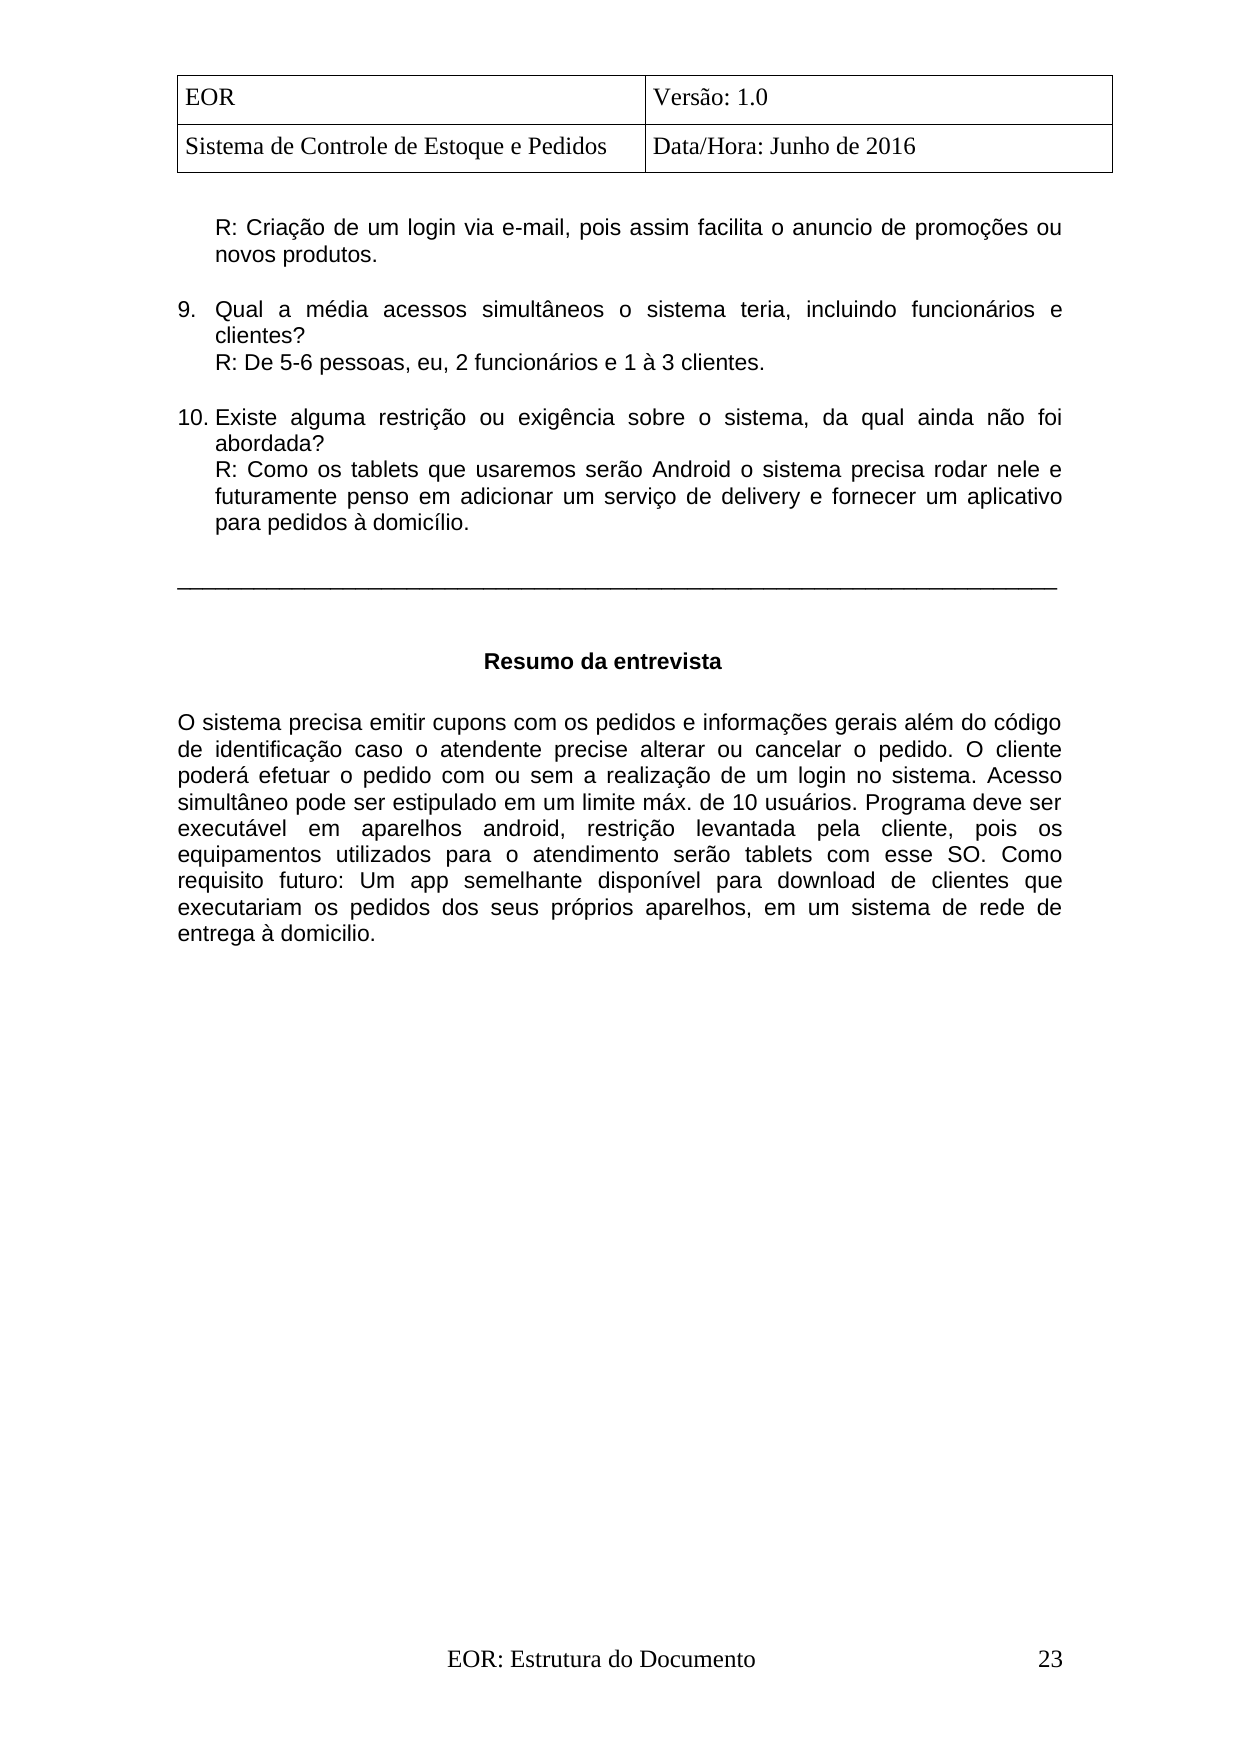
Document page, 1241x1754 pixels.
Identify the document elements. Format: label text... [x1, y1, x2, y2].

list Existe alguma restrição ou exigência sobre o sistema, da qual ainda não foi abordada? [177, 404, 1063, 456]
text R: De 5-6 pessoas, eu, 2 funcionários e 1 à 3 clientes. [177, 348, 1063, 375]
text O sistema precisa emitir cupons com os pedidos e informações gerais além do código de identificação caso o atendente precise alterar ou cancelar o pedido. O cliente poderá efetuar o pedido com ou sem a realização de um login no sistema. Acesso simultâneo pode ser estipulado em um limite máx. de 10 usuários. Programa deve ser executável em aparelhos android, restrição levantada pela cliente, pois os equipamentos utilizados para o atendimento serão tablets com esse SO. Como requisito futuro: Um app semelhante disponível para download de clientes que executariam os pedidos dos seus próprios aparelhos, em um sistema de rede de entrega à domicilio. [177, 681, 1063, 947]
list Qual a média acessos simultâneos o sistema teria, incluindo funcionários e clientes? [177, 296, 1063, 348]
text R: Como os tablets que usaremos serão Android o sistema precisa rodar nele e futuramente penso em adicionar um serviço de delivery e fornecer um aplicativo para pedidos à domicílio. [215, 456, 1063, 535]
text R: Criação de um login via e-mail, pois assim facilita o anuncio de promoções ou novos produtos. [215, 214, 1063, 267]
text Resumo da entrevista [402, 648, 1063, 674]
text _____________________________________________________________________ [177, 564, 1063, 591]
